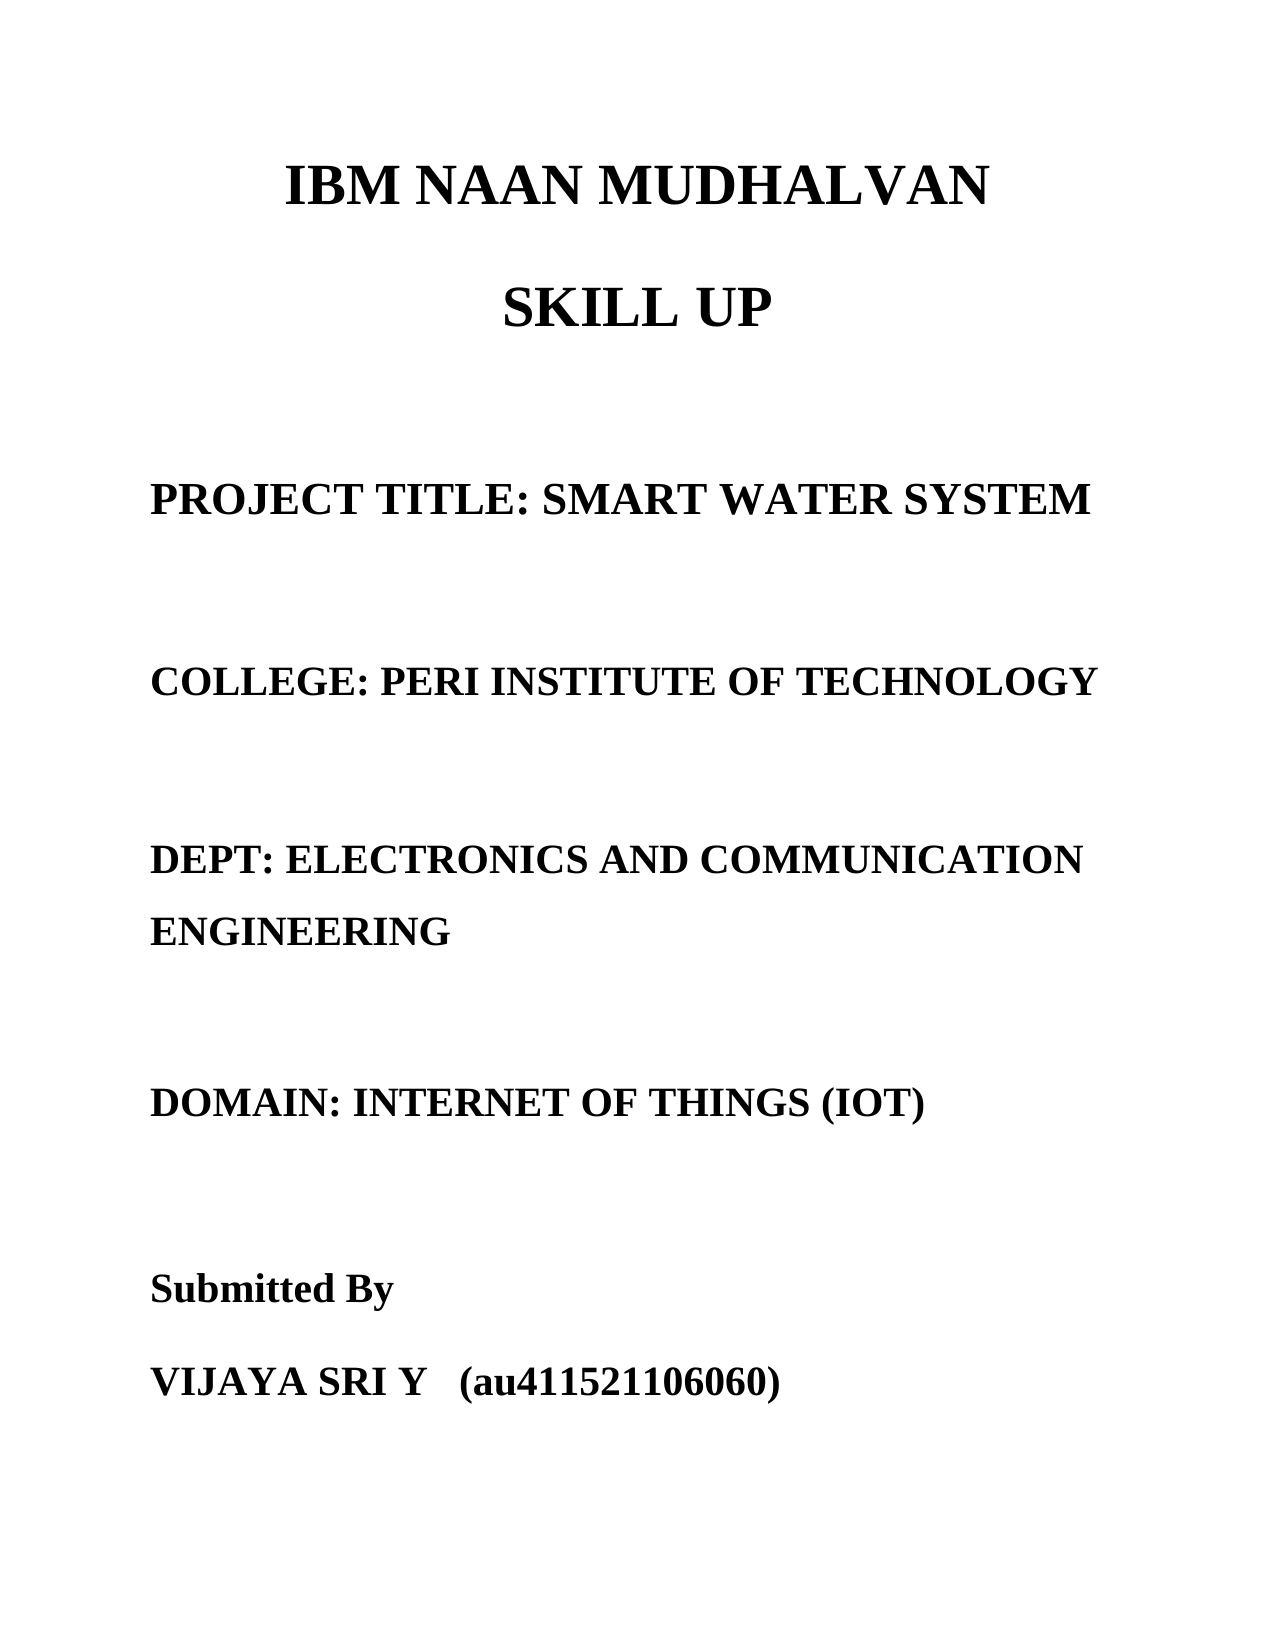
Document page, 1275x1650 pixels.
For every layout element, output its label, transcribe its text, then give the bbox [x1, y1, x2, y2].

text COLLEGE: PERI INSTITUTE OF TECHNOLOGY [150, 657, 1125, 704]
text PROJECT TITLE: SMART WATER SYSTEM [150, 471, 1125, 524]
text DOMAIN: INTERNET OF THINGS (IOT) [150, 1078, 1125, 1126]
text Submitted By [150, 1263, 1125, 1311]
text SKILL UP [150, 271, 1125, 338]
text IBM NAAN MUDHALVAN [150, 150, 1125, 217]
text DEPT: ELECTRONICS AND COMMUNICATION ENGINEERING [150, 835, 1125, 955]
text VIJAYA SRI Y (au411521106060) [150, 1356, 1125, 1404]
